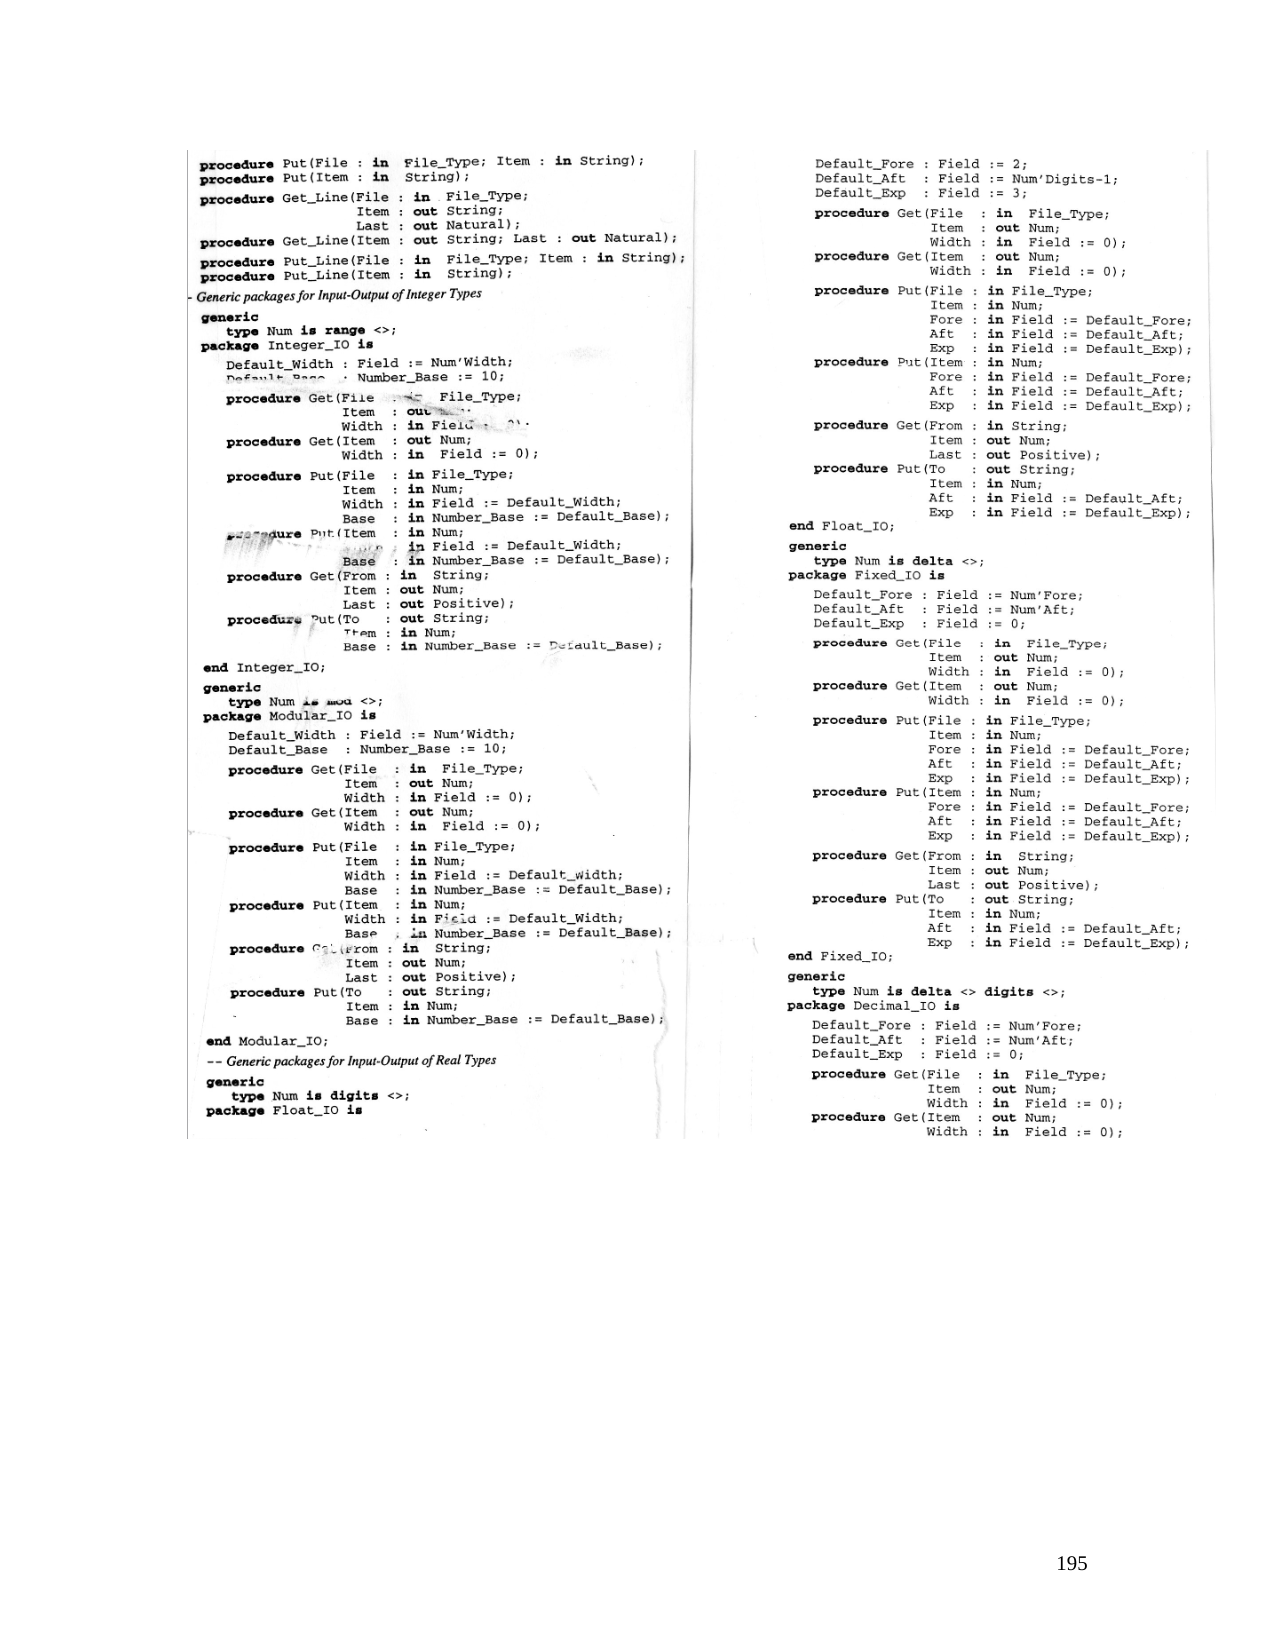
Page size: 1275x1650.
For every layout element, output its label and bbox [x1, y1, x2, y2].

picture [187, 150, 1216, 1139]
